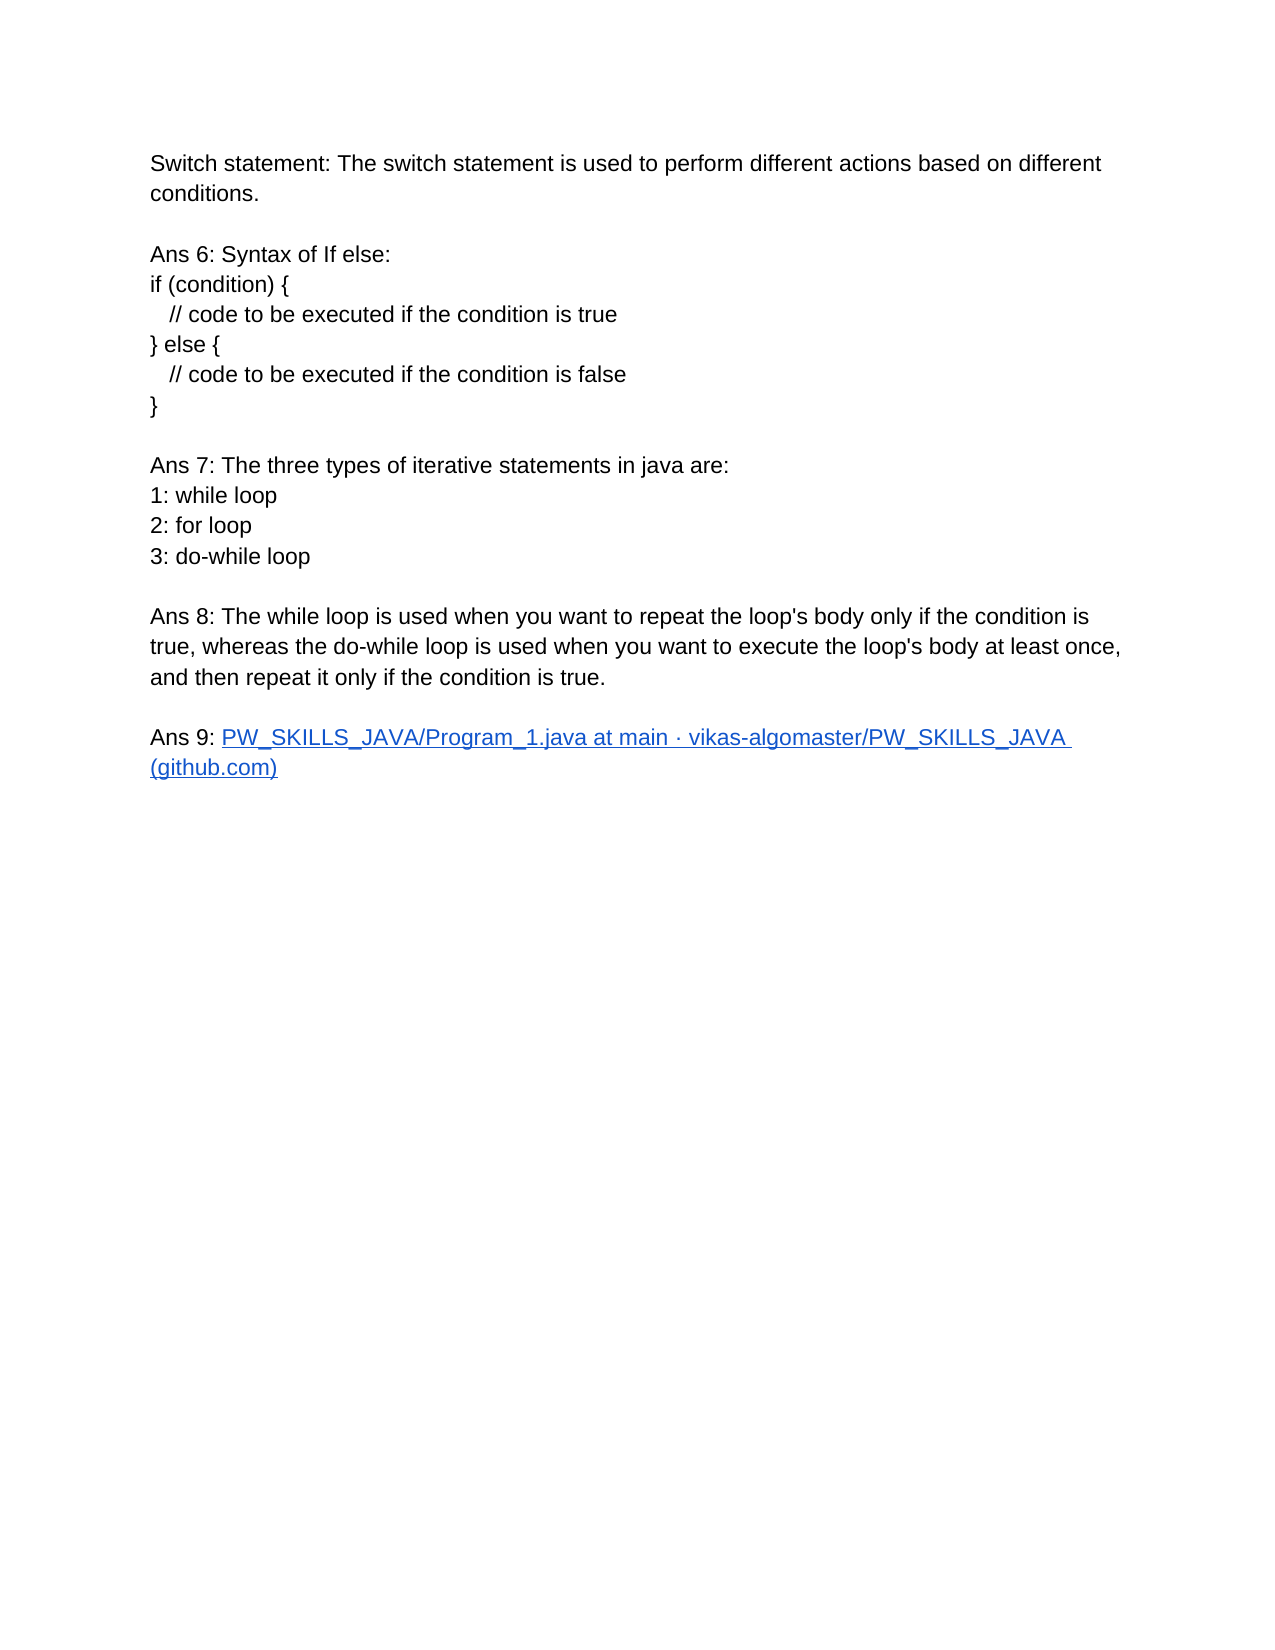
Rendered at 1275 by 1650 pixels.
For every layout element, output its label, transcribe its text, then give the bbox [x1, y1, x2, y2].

text 2: for loop [150, 512, 1125, 539]
text 1: while loop [150, 482, 1125, 509]
text Switch statement: The switch statement is used to perform different actions based on different conditions. [150, 150, 1125, 207]
text } [150, 392, 1125, 418]
text Ans 9: PW_SKILLS_JAVA/Program_1.java at main · vikas-algomaster/PW_SKILLS_JAVA (github.com) [150, 724, 1125, 781]
text Ans 6: Syntax of If else: [150, 241, 1125, 267]
text Ans 8: The while loop is used when you want to repeat the loop's body only if the condition is true, whereas the do-while loop is used when you want to execute the loop's body at least once, and then repeat it only if the condition is true. [150, 603, 1125, 690]
text if (condition) { [150, 271, 1125, 297]
text } else { [150, 331, 1125, 358]
text // code to be executed if the condition is true [150, 301, 1125, 327]
text 3: do-while loop [150, 543, 1125, 569]
text Ans 7: The three types of iterative statements in java are: [150, 452, 1125, 478]
text // code to be executed if the condition is false [150, 361, 1125, 388]
